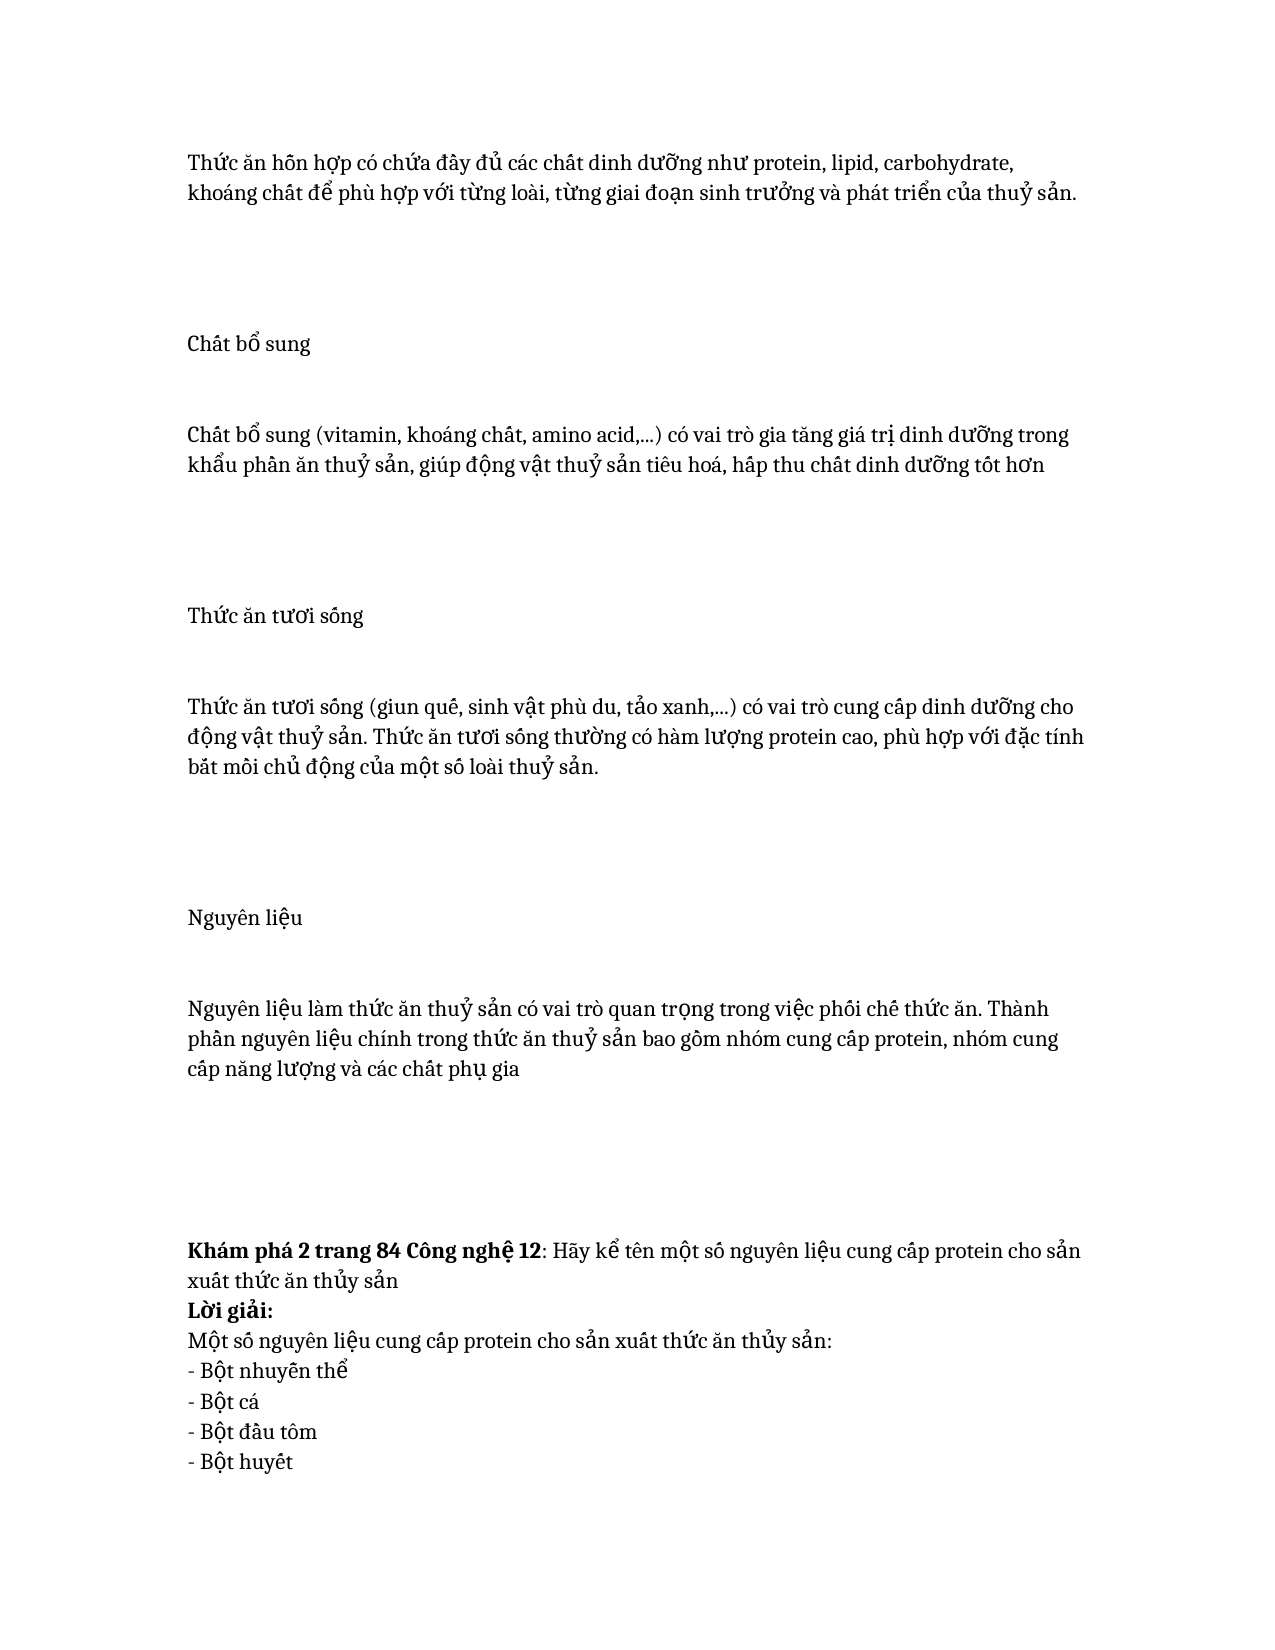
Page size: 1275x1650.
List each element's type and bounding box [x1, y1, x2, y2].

text [187, 150, 1087, 1475]
